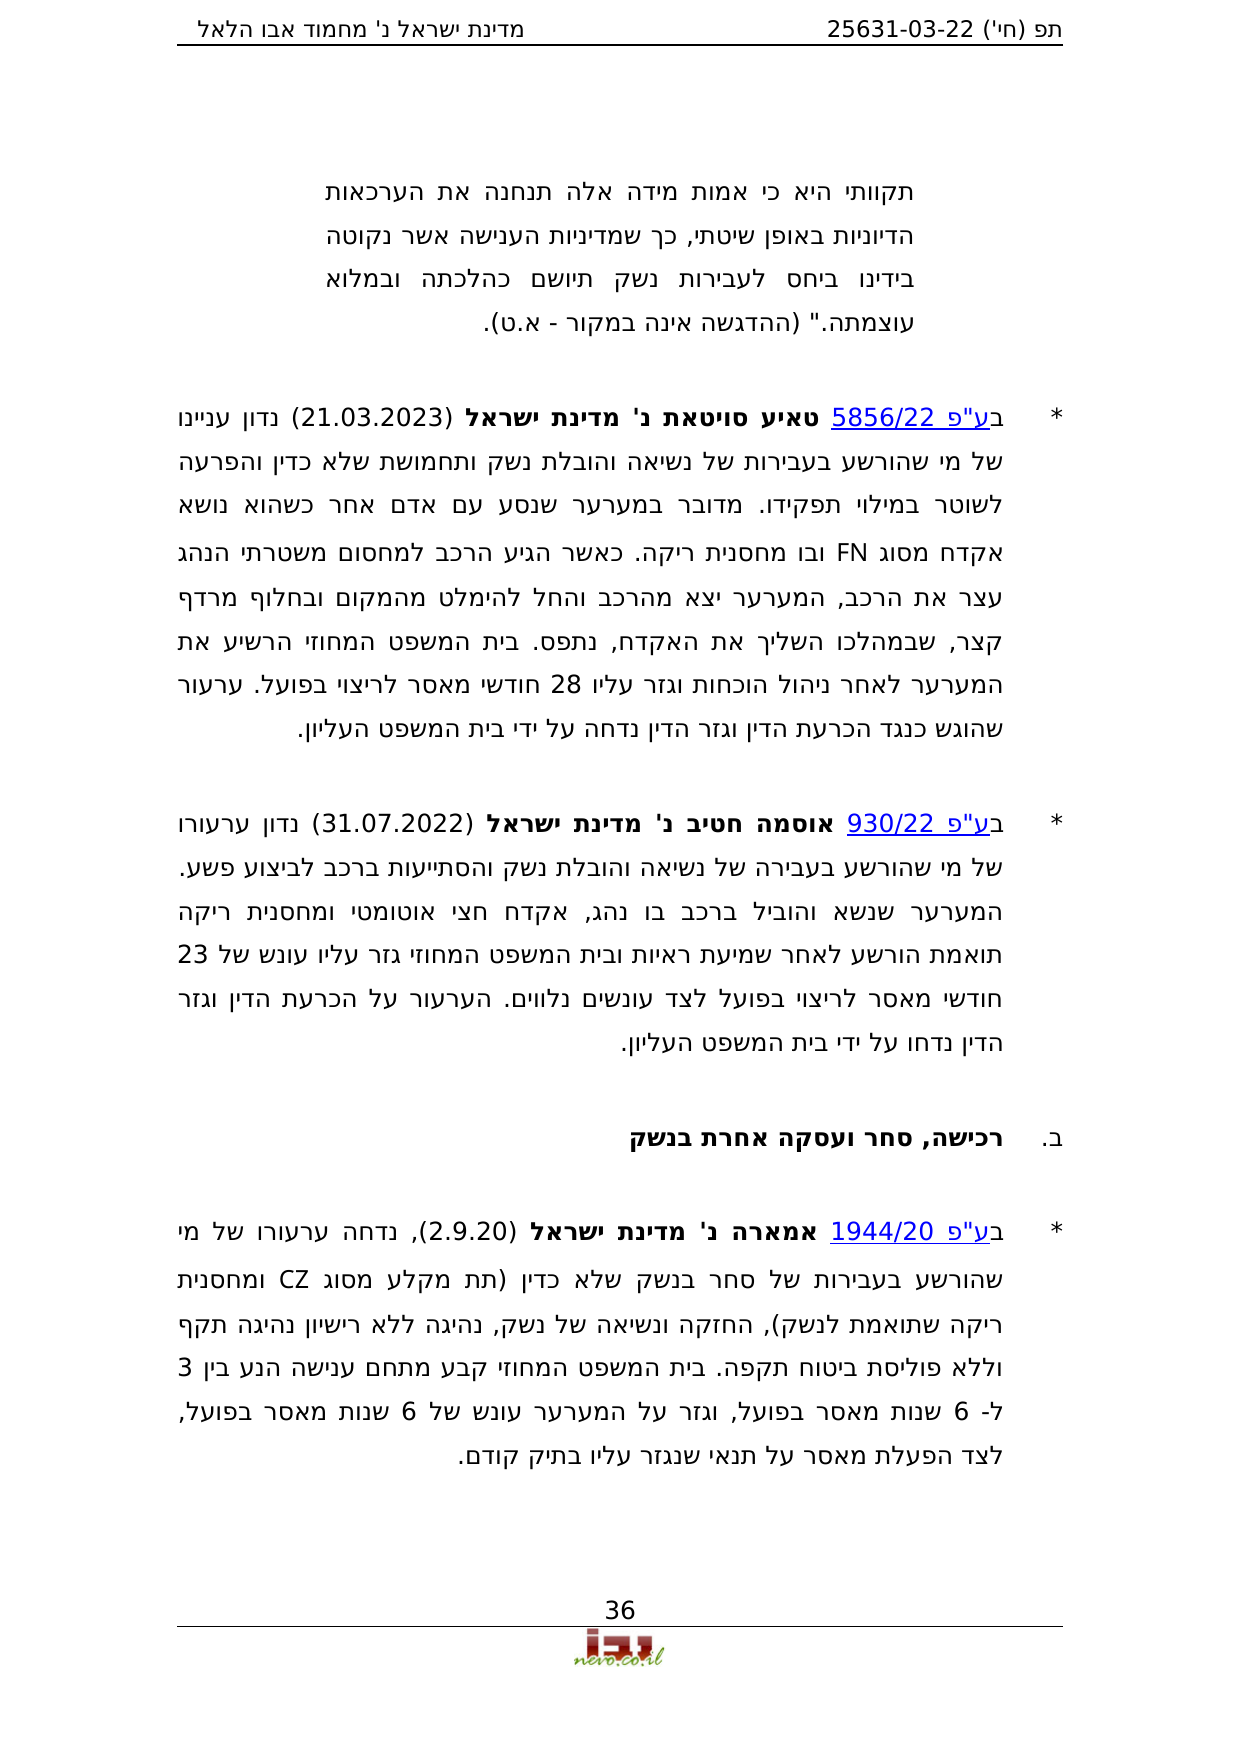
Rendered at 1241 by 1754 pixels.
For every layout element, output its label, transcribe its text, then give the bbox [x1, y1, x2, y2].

text ב. רכישה, סחר ועסקה אחרת בנשק [177, 1123, 1063, 1152]
text * בע"פ 1944/20 אמארה נ' מדינת ישראל (2.9.20), נדחה ערעורו של מי שהורשע בעבירות של סחר בנשק שלא כדין (תת מקלע מסוג CZ ומחסנית ריקה שתואמת לנשק), החזקה ונשיאה של נשק, נהיגה ללא רישיון נהיגה תקף וללא פוליסת ביטוח תקפה. בית המשפט המחוזי קבע מתחם ענישה הנע בין 3 ל- 6 שנות מאסר בפועל, וגזר על המערער עונש של 6 שנות מאסר בפועל, לצד הפעלת מאסר על תנאי שנגזר עליו בתיק קודם. [177, 1217, 1063, 1470]
picture [574, 1628, 666, 1667]
text תקוותי היא כי אמות מידה אלה תנחנה את הערכאות הדיוניות באופן שיטתי, כך שמדיניות הענישה אשר נקוטה בידינו ביחס לעבירות נשק תיושם כהלכתה ובמלוא עוצמתה." (ההדגשה אינה במקור - א.ט). [325, 177, 915, 338]
text * בע"פ 930/22 אוסמה חטיב נ' מדינת ישראל (31.07.2022) נדון ערעורו של מי שהורשע בעבירה של נשיאה והובלת נשק והסתייעות ברכב לביצוע פשע. המערער שנשא והוביל ברכב בו נהג, אקדח חצי אוטומטי ומחסנית ריקה תואמת הורשע לאחר שמיעת ראיות ובית המשפט המחוזי גזר עליו עונש של 23 חודשי מאסר לריצוי בפועל לצד עונשים נלווים. הערעור על הכרעת הדין וגזר הדין נדחו על ידי בית המשפט העליון. [177, 809, 1063, 1057]
text * בע"פ 5856/22 טאיע סויטאת נ' מדינת ישראל (21.03.2023) נדון עניינו של מי שהורשע בעבירות של נשיאה והובלת נשק ותחמושת שלא כדין והפרעה לשוטר במילוי תפקידו. מדובר במערער שנסע עם אדם אחר כשהוא נושא אקדח מסוג FN ובו מחסנית ריקה. כאשר הגיע הרכב למחסום משטרתי הנהג עצר את הרכב, המערער יצא מהרכב והחל להימלט מהמקום ובחלוף מרדף קצר, שבמהלכו השליך את האקדח, נתפס. בית המשפט המחוזי הרשיע את המערער לאחר ניהול הוכחות וגזר עליו 28 חודשי מאסר לריצוי בפועל. ערעור שהוגש כנגד הכרעת הדין וגזר הדין נדחה על ידי בית המשפט העליון. [177, 403, 1063, 743]
